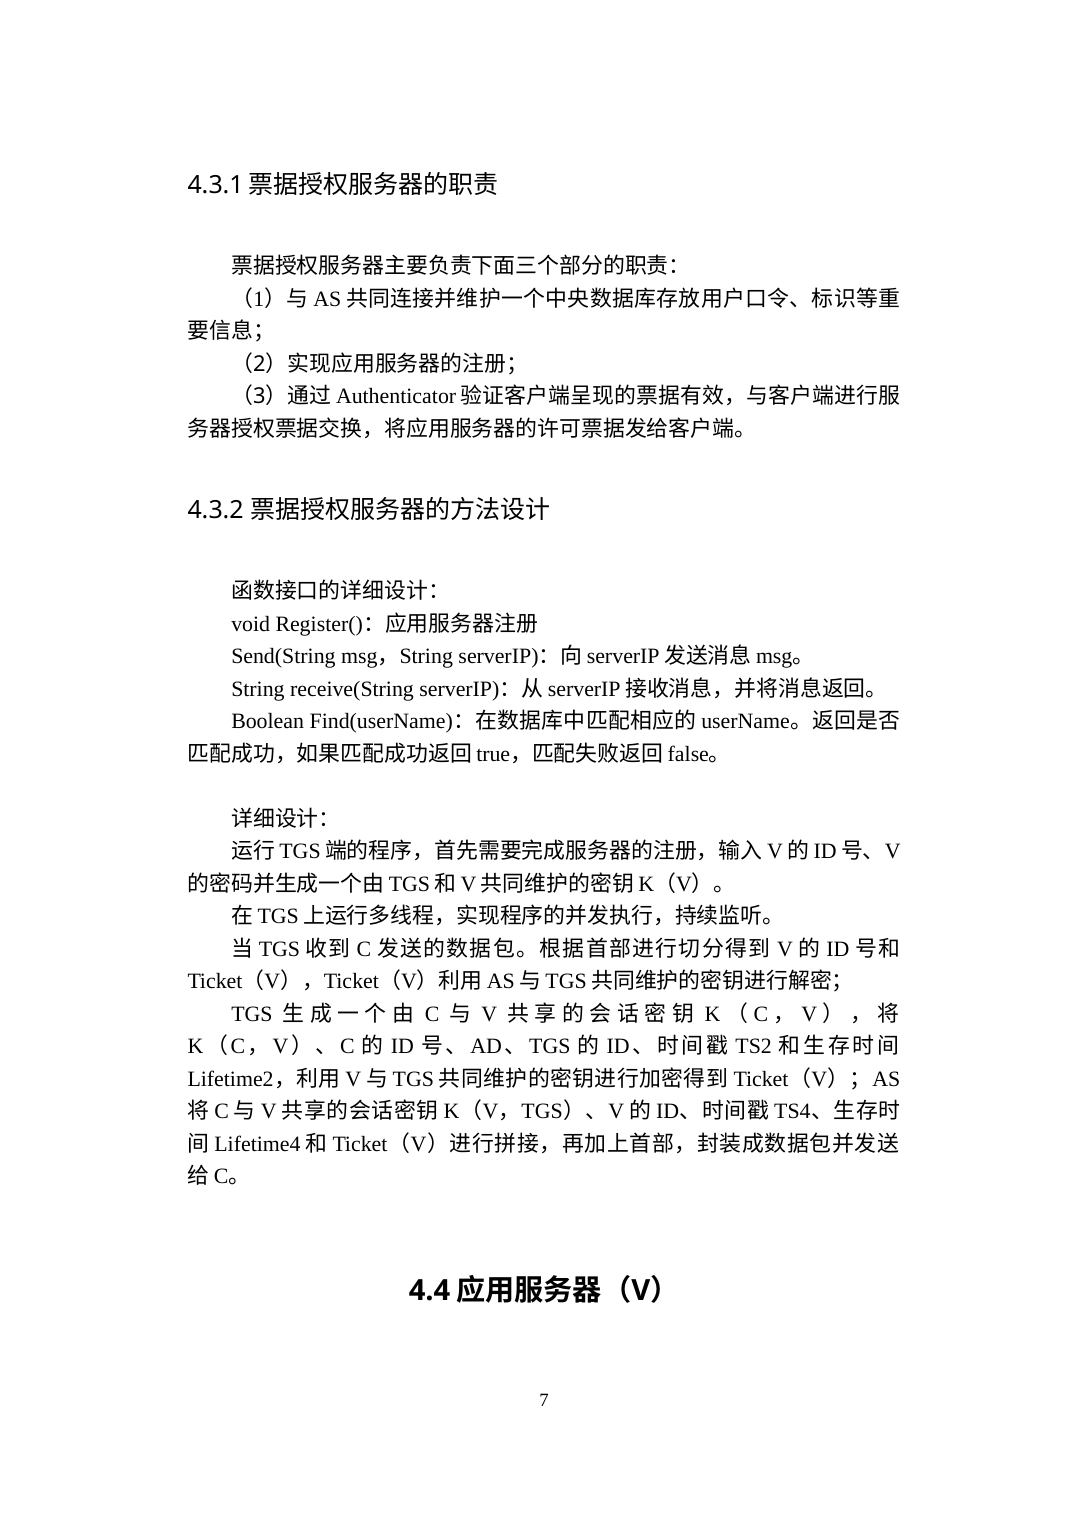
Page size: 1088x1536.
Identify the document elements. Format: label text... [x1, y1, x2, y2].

text 函数接口的详细设计： [187, 573, 900, 605]
text （2）实现应用服务器的注册； [187, 345, 900, 378]
text Boolean Find(userName)：在数据库中匹配相应的userName。返回是否匹配成功，如果匹配成功返回true，匹配失败返回false。 [187, 703, 900, 768]
text void Register()：应用服务器注册 [187, 605, 900, 638]
text 4.3.1票据授权服务器的职责 [187, 150, 900, 215]
text （3）通过Authenticator验证客户端呈现的票据有效，与客户端进行服务器授权票据交换，将应用服务器的许可票据发给客户端。 [187, 378, 900, 443]
text 详细设计： [187, 800, 900, 833]
text 票据授权服务器主要负责下面三个部分的职责： [187, 248, 900, 280]
text 4.4应用服务器（V） [187, 1255, 900, 1320]
text （1）与AS共同连接并维护一个中央数据库存放用户口令、标识等重要信息； [187, 280, 900, 345]
text 在TGS上运行多线程，实现程序的并发执行，持续监听。 [187, 898, 900, 930]
text Send(String msg，String serverIP)：向serverIP发送消息msg。 [187, 638, 900, 670]
text 当TGS收到C发送的数据包。根据首部进行切分得到V的ID号和Ticket（V），Ticket（V）利用AS与TGS共同维护的密钥进行解密； [187, 930, 900, 995]
text 4.3.2 票据授权服务器的方法设计 [187, 475, 900, 540]
text String receive(String serverIP)：从serverIP接收消息，并将消息返回。 [187, 670, 900, 703]
text TGS生成一个由C与V共享的会话密钥K（C，V），将K（C，V）、C的ID号、AD、TGS的ID、时间戳TS2和生存时间Lifetime2，利用V与TGS共同维护的密钥进行加密得到Ticket（V）；AS将C与V共享的会话密钥K（V，TGS）、V的ID、时间戳TS4、生存时间Lifetime4和Ticket（V）进行拼接，再加上首部，封装成数据包并发送给C。 [187, 995, 900, 1190]
text 运行TGS端的程序，首先需要完成服务器的注册，输入V的ID号、V的密码并生成一个由TGS和V共同维护的密钥K（V）。 [187, 833, 900, 898]
